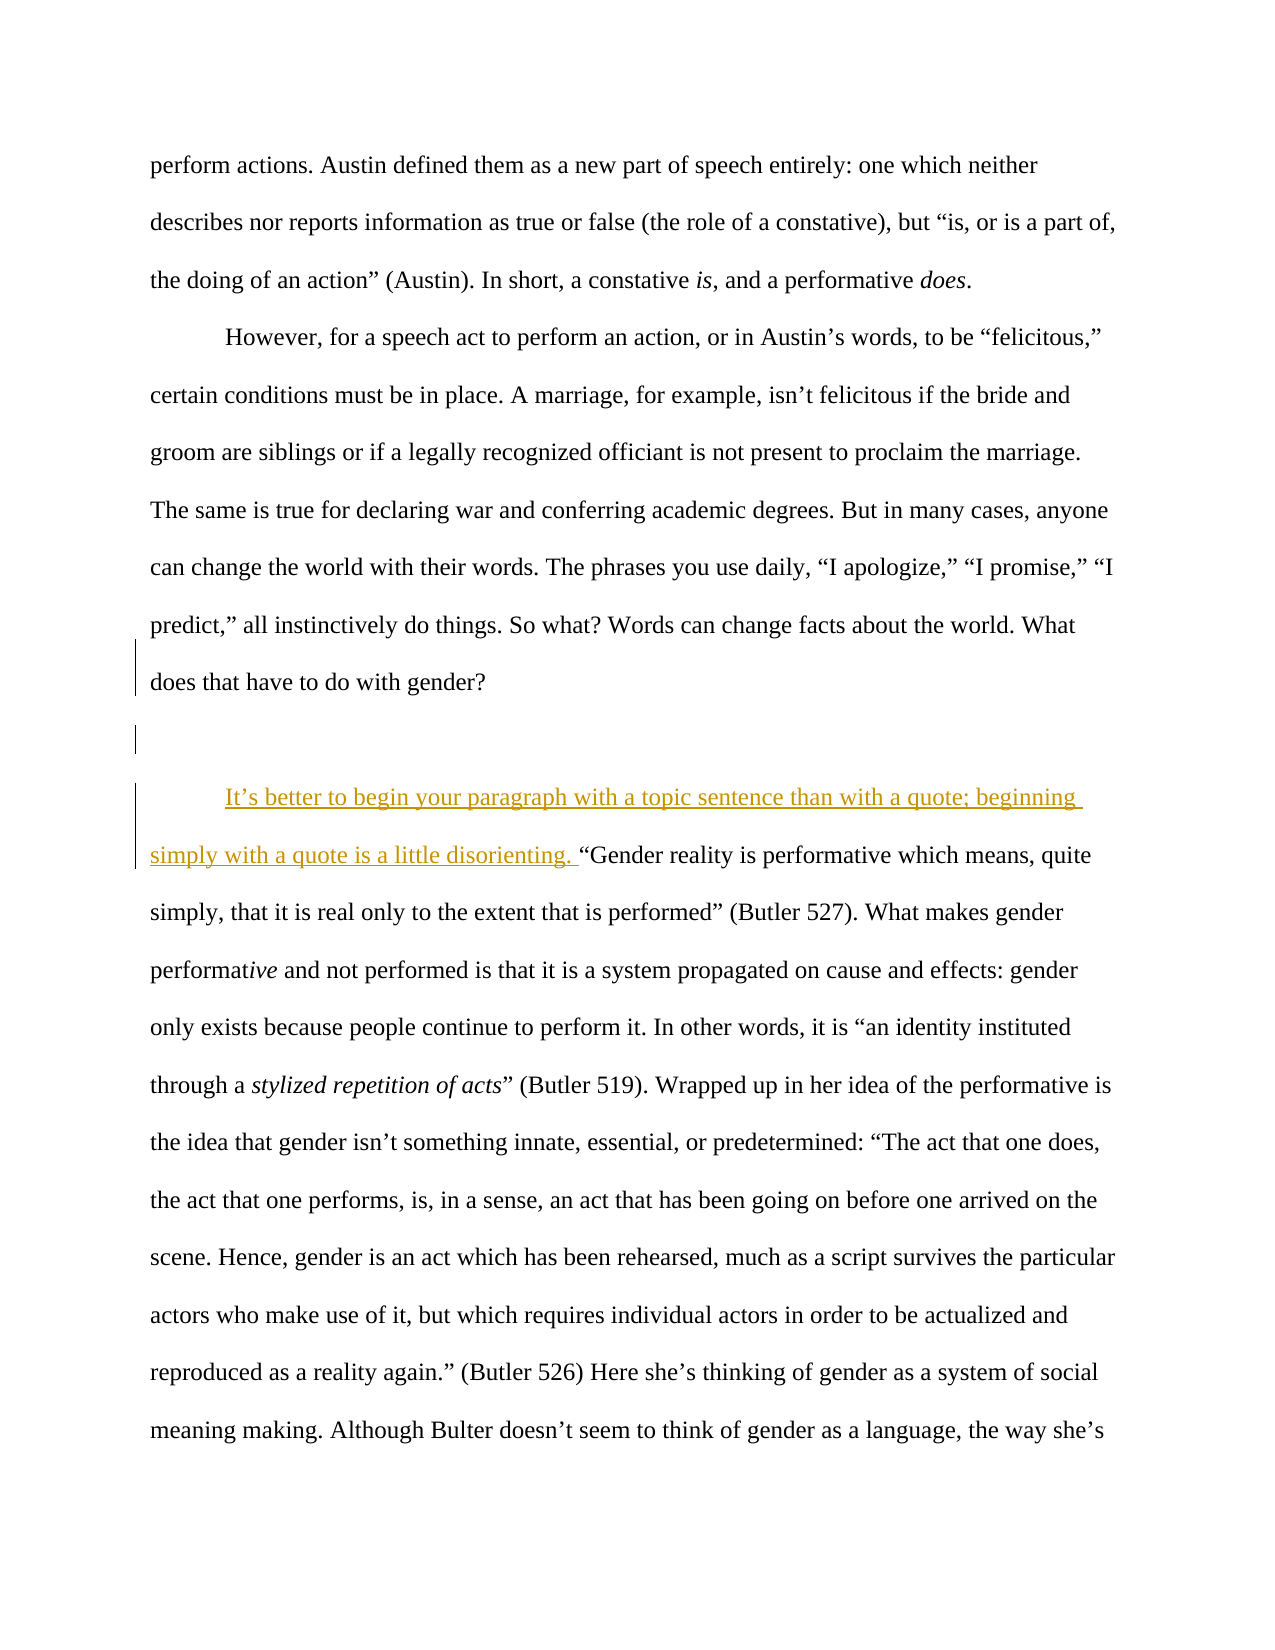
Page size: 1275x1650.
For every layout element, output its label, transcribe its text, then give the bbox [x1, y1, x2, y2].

text However, for a speech act to perform an action, or in Austin’s words, to be “felicitous,” certain conditions must be in place. A marriage, for example, isn’t felicitous if the bride and groom are siblings or if a legally recognized officiant is not present to proclaim the marriage. The same is true for declaring war and conferring academic degrees. But in many cases, anyone can change the world with their words. The phrases you use daily, “I apologize,” “I promise,” “I predict,” all instinctively do things. So what? Words can change facts about the world. What does that have to do with gender? [150, 322, 1125, 696]
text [150, 150, 1125, 294]
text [150, 782, 1125, 1444]
